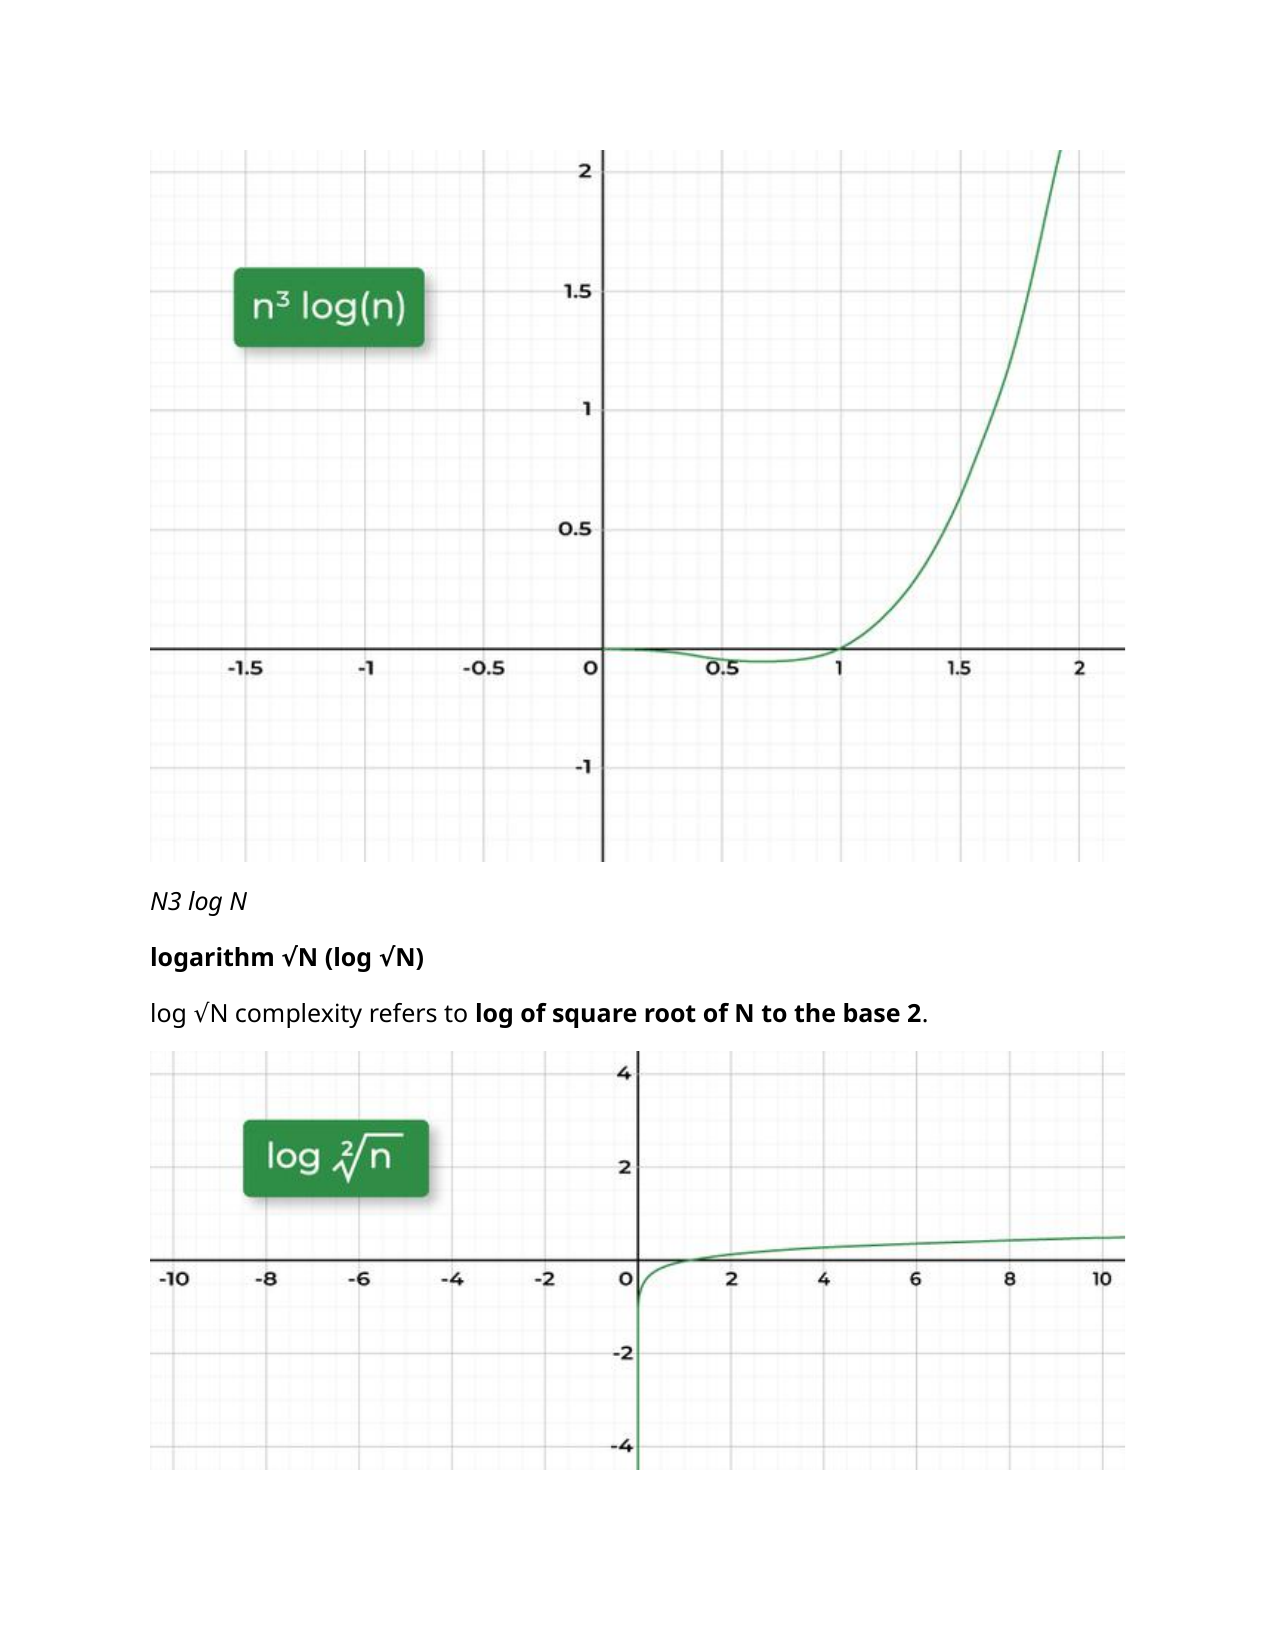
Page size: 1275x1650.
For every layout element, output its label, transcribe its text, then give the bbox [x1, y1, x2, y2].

text log √N complexity refers to log of square root of N to the base 2. [150, 996, 1125, 1029]
picture [150, 150, 1125, 862]
picture [150, 1051, 1125, 1470]
text logarithm √N (log √N) [150, 940, 1125, 974]
text N3 log N [150, 884, 1125, 918]
